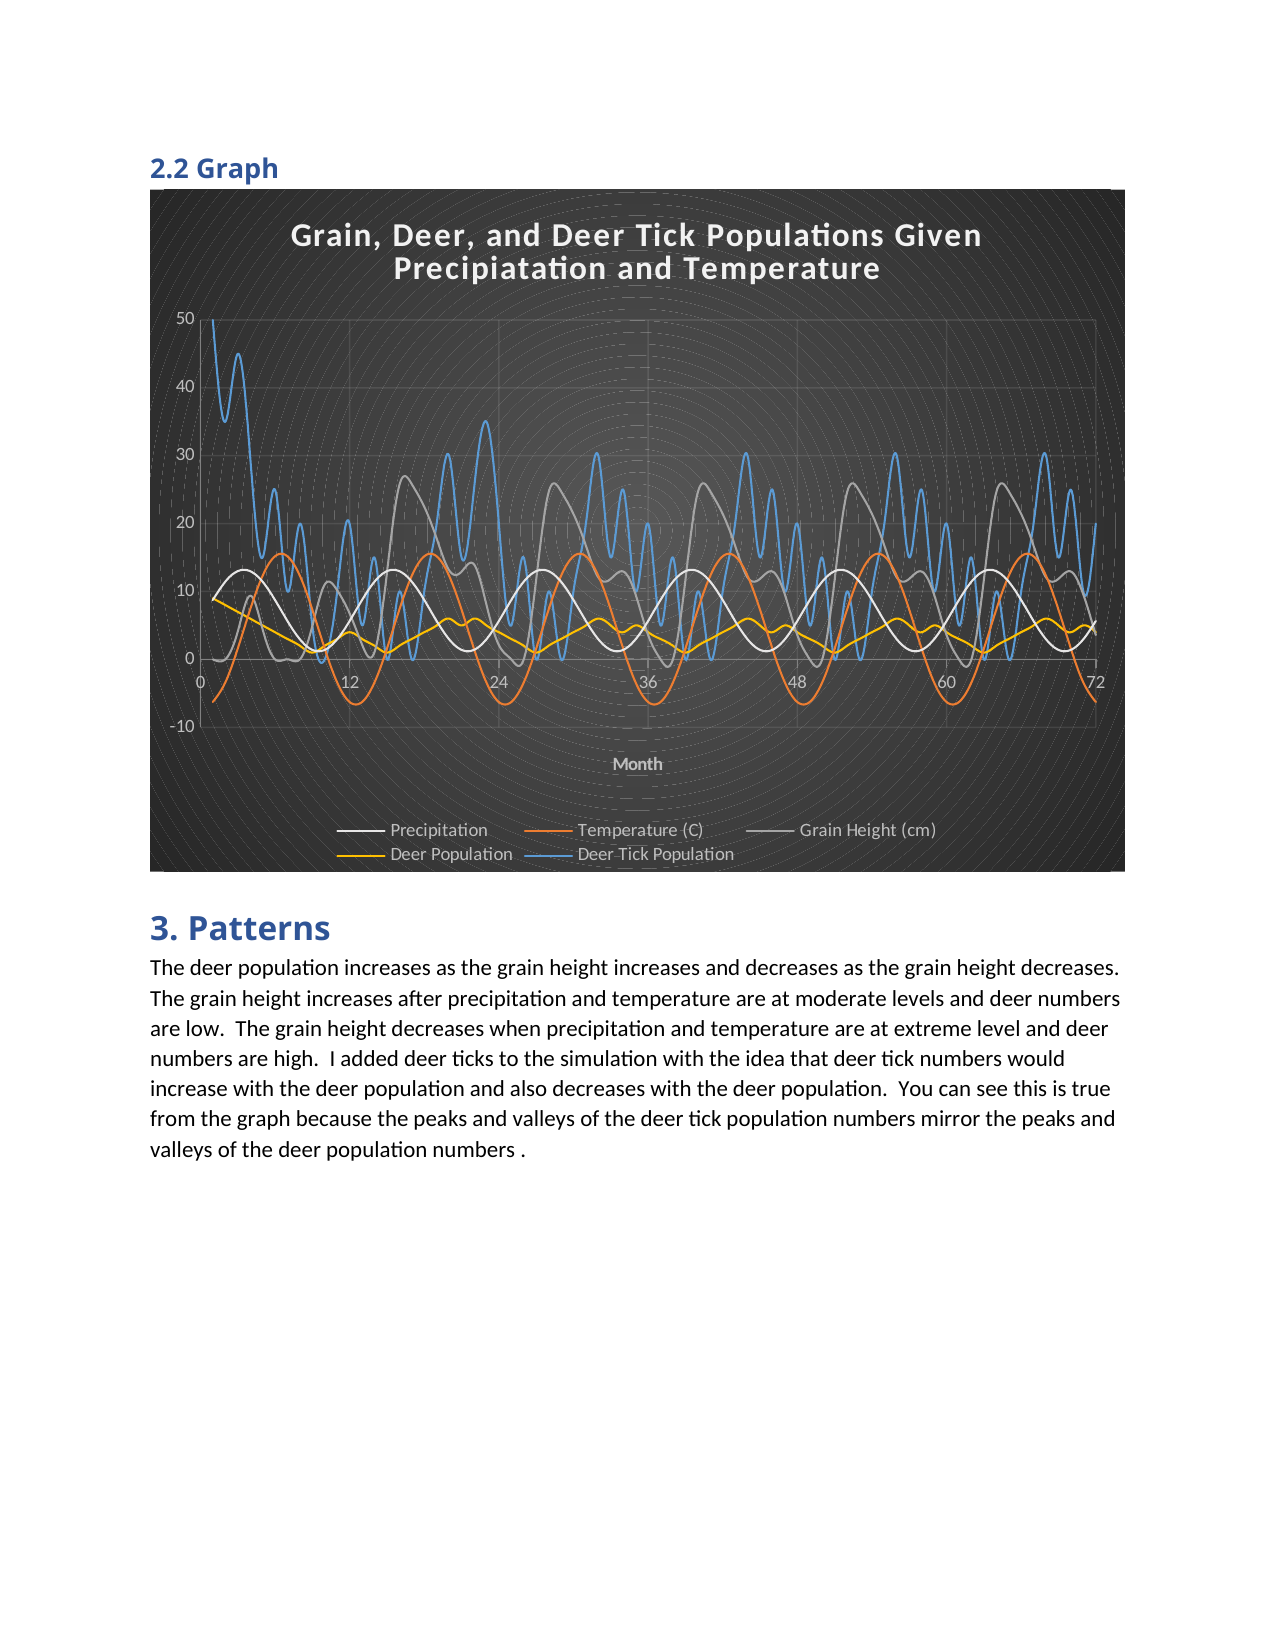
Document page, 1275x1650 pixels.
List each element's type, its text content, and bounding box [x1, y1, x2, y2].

subtitle Patterns [150, 904, 1125, 950]
subtitle 2.2 Graph [150, 150, 1125, 187]
text The deer population increases as the grain height increases and decreases as the grain height decreases. The grain height increases after precipitation and temperature are at moderate levels and deer numbers are low. The grain height decreases when precipitation and temperature are at extreme level and deer numbers are high. I added deer ticks to the simulation with the idea that deer tick numbers would increase with the deer population and also decreases with the deer population. You can see this is true from the graph because the peaks and valleys of the deer tick population numbers mirror the peaks and valleys of the deer population numbers . [150, 953, 1125, 1163]
